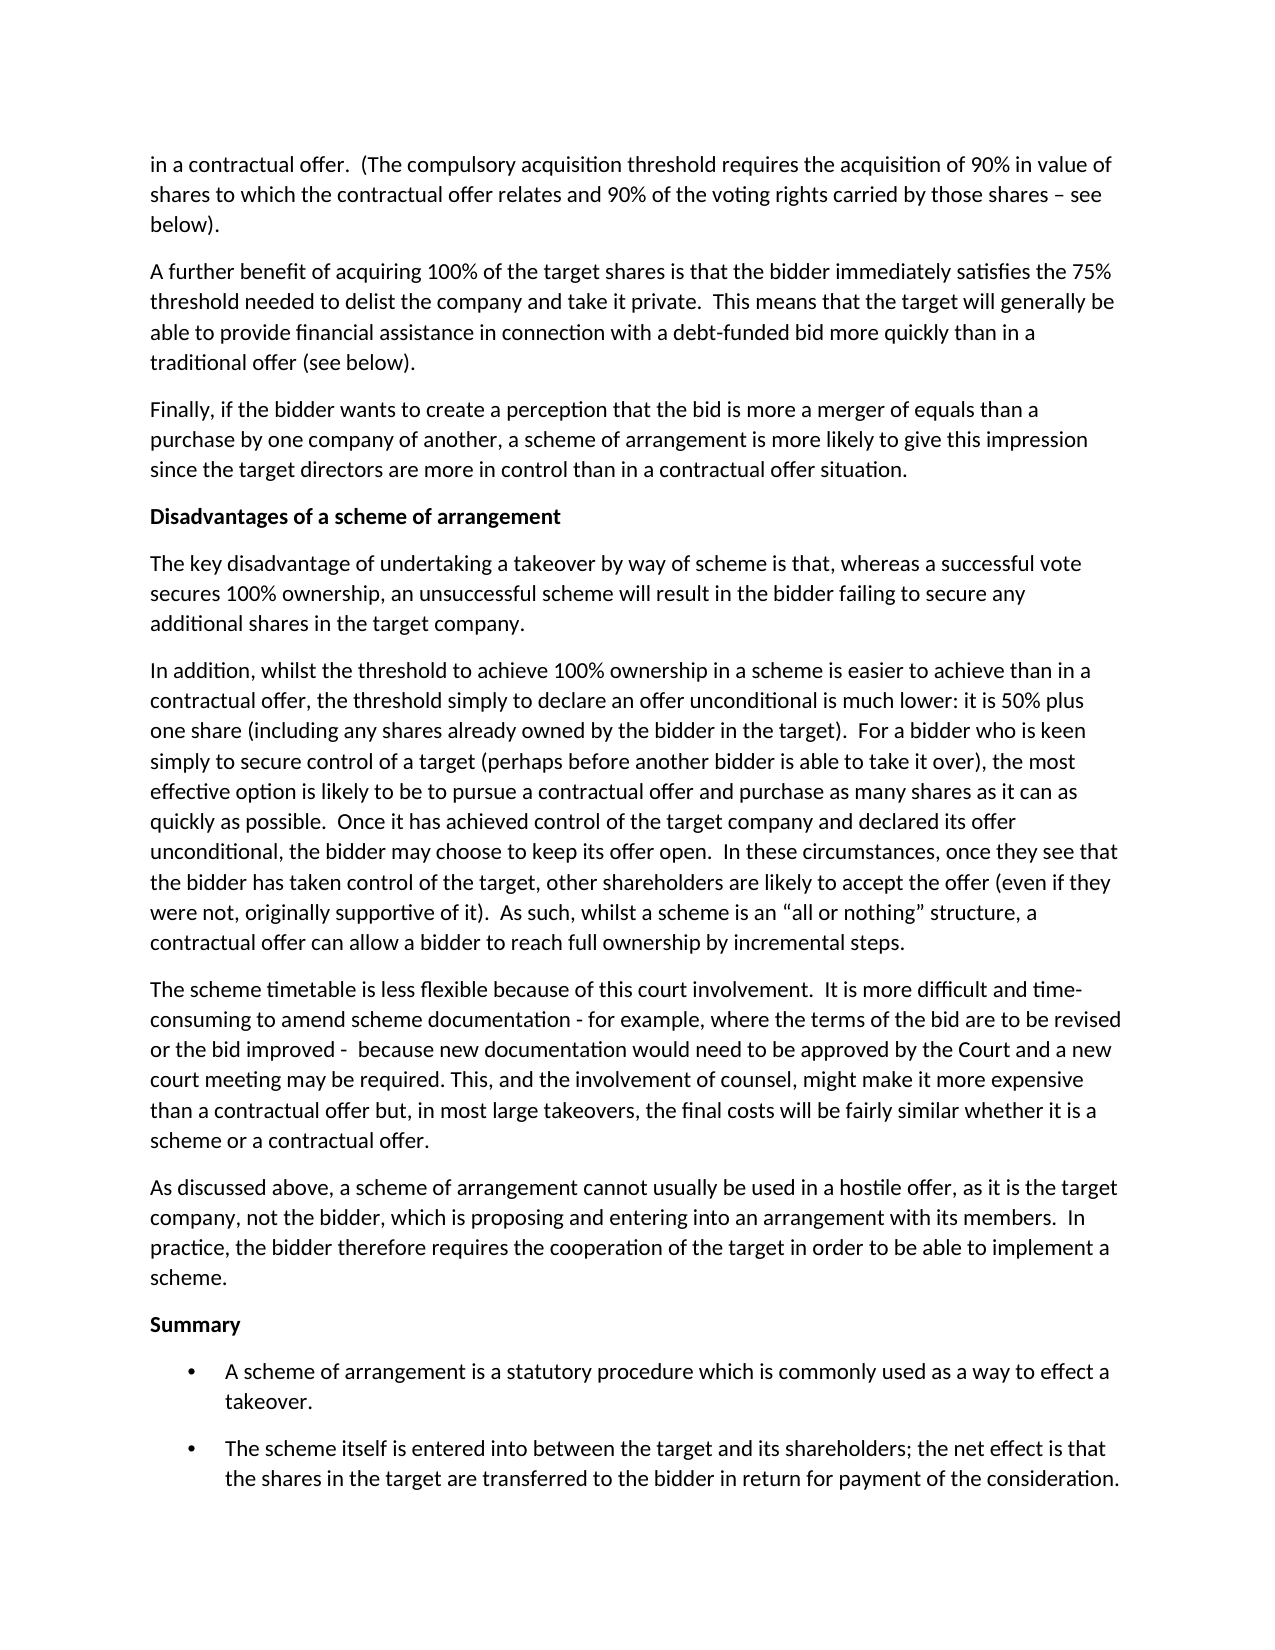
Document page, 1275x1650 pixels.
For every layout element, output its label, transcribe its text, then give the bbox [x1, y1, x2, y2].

text The scheme timetable is less flexible because of this court involvement. It is more difficult and time-consuming to amend scheme documentation - for example, where the terms of the bid are to be revised or the bid improved - because new documentation would need to be approved by the Court and a new court meeting may be required. This, and the involvement of counsel, might make it more expensive than a contractual offer but, in most large takeovers, the final costs will be fairly similar whether it is a scheme or a contractual offer. [150, 975, 1125, 1154]
list The scheme itself is entered into between the target and its shareholders; the net effect is that the shares in the target are transferred to the bidder in return for payment of the consideration. [187, 1434, 1125, 1493]
text In addition, whilst the threshold to achieve 100% ownership in a scheme is easier to achieve than in a contractual offer, the threshold simply to declare an offer unconditional is much lower: it is 50% plus one share (including any shares already owned by the bidder in the target). For a bidder who is keen simply to secure control of a target (perhaps before another bidder is able to take it over), the most effective option is likely to be to pursue a contractual offer and purchase as many shares as it can as quickly as possible. Once it has achieved control of the target company and declared its offer unconditional, the bidder may choose to keep its offer open. In these circumstances, once they see that the bidder has taken control of the target, other shareholders are likely to accept the offer (even if they were not, originally supportive of it). As such, whilst a scheme is an “all or nothing” structure, a contractual offer can allow a bidder to reach full ownership by incremental steps. [150, 656, 1125, 956]
text Disadvantages of a scheme of arrangement [150, 502, 1125, 530]
list A scheme of arrangement is a statutory procedure which is commonly used as a way to effect a takeover. [187, 1357, 1125, 1416]
text A further benefit of acquiring 100% of the target shares is that the bidder immediately satisfies the 75% threshold needed to delist the company and take it private. This means that the target will generally be able to provide financial assistance in connection with a debt-funded bid more quickly than in a traditional offer (see below). [150, 257, 1125, 376]
text The key disadvantage of undertaking a takeover by way of scheme is that, whereas a successful vote secures 100% ownership, an unsuccessful scheme will result in the bidder failing to secure any additional shares in the target company. [150, 549, 1125, 637]
text Finally, if the bidder wants to create a perception that the bid is more a merger of equals than a purchase by one company of another, a scheme of arrangement is more likely to give this impression since the target directors are more in control than in a contractual offer situation. [150, 395, 1125, 483]
text Summary [150, 1310, 1125, 1338]
text As discussed above, a scheme of arrangement cannot usually be used in a hostile offer, as it is the target company, not the bidder, which is proposing and entering into an arrangement with its members. In practice, the bidder therefore requires the cooperation of the target in order to be able to implement a scheme. [150, 1173, 1125, 1292]
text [150, 150, 1125, 238]
